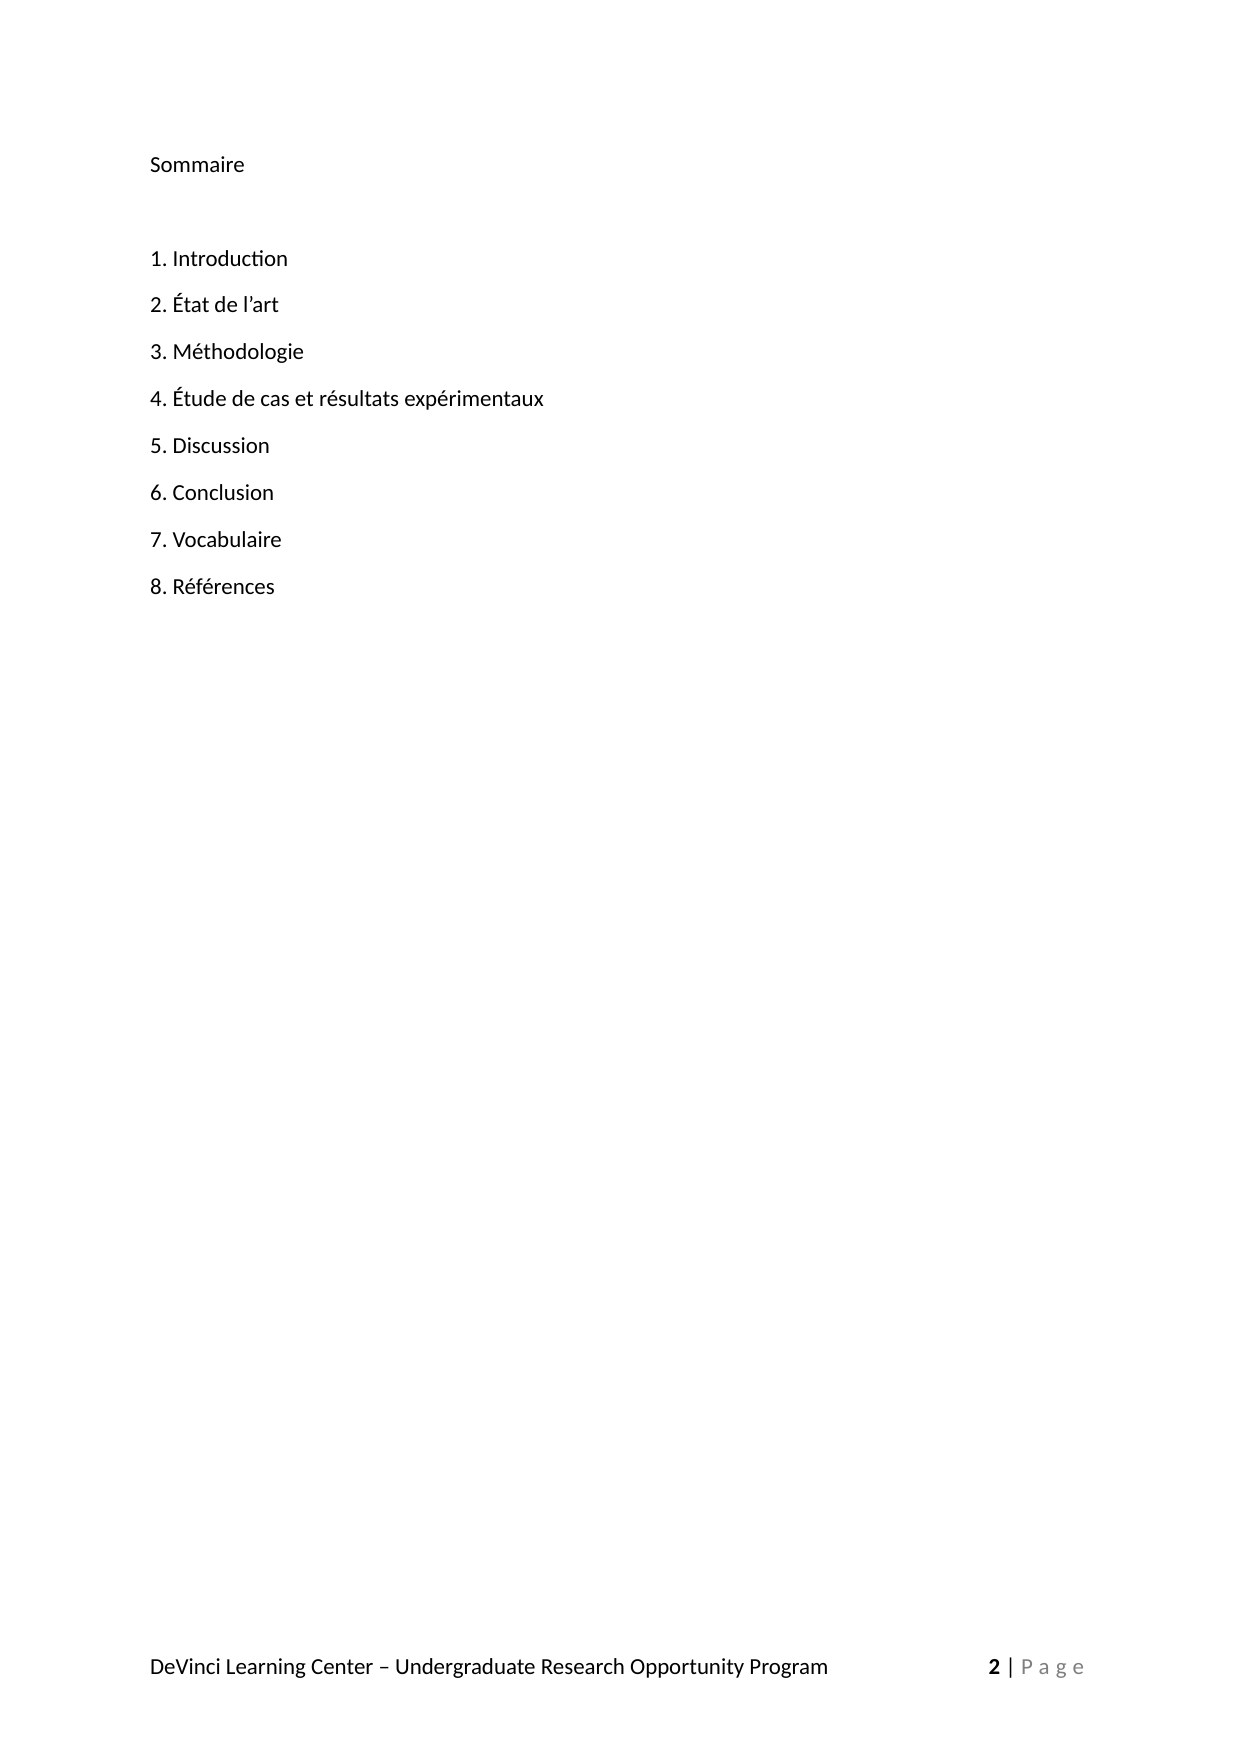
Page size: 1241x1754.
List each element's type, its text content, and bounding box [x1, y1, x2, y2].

text 3. Méthodologie [150, 337, 1090, 366]
text 1. Introduction [150, 244, 1090, 272]
text 4. Étude de cas et résultats expérimentaux [150, 384, 1090, 412]
text 2. État de l’art [150, 291, 1090, 319]
text 7. Vocabulaire [150, 525, 1090, 553]
text Sommaire [150, 150, 1090, 178]
text 8. Références [150, 572, 1090, 600]
text 6. Conclusion [150, 478, 1090, 506]
text 5. Discussion [150, 431, 1090, 459]
